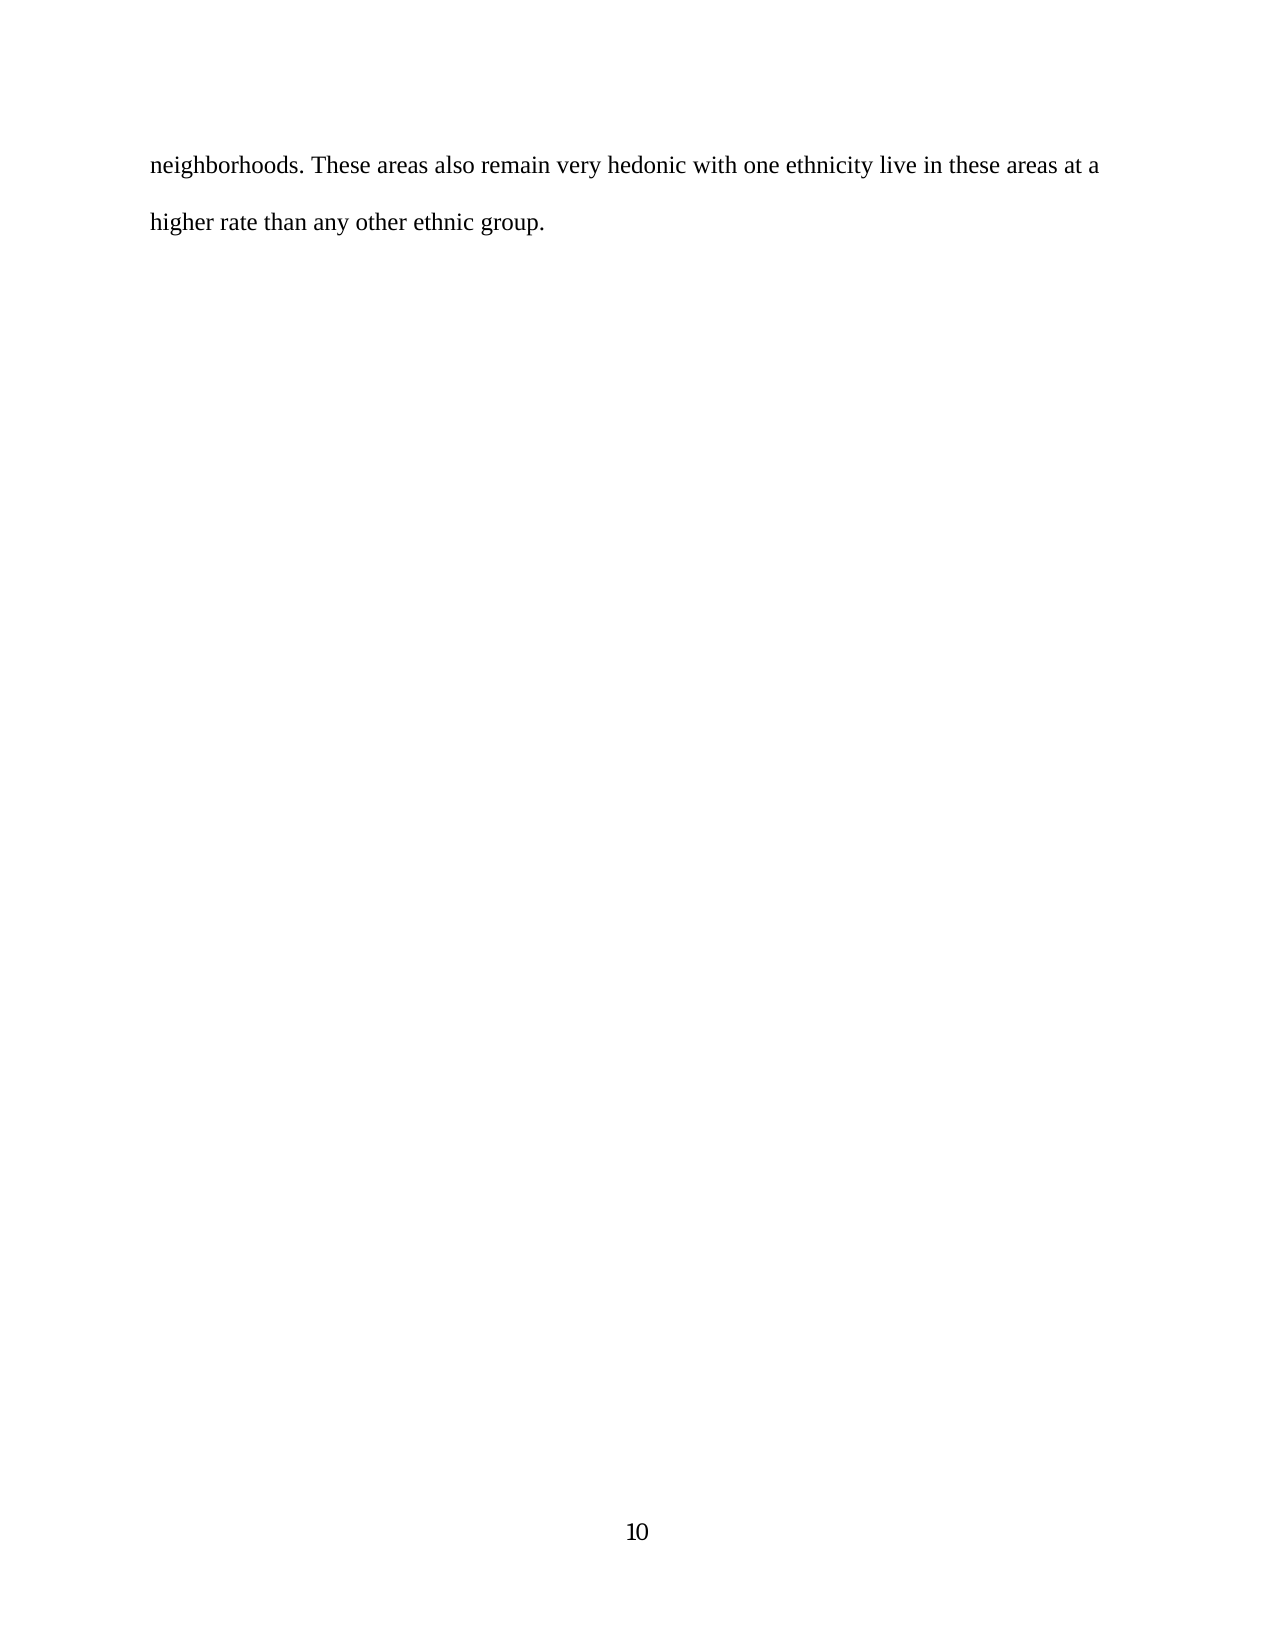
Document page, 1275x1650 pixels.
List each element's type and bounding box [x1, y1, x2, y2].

text [150, 150, 1125, 236]
